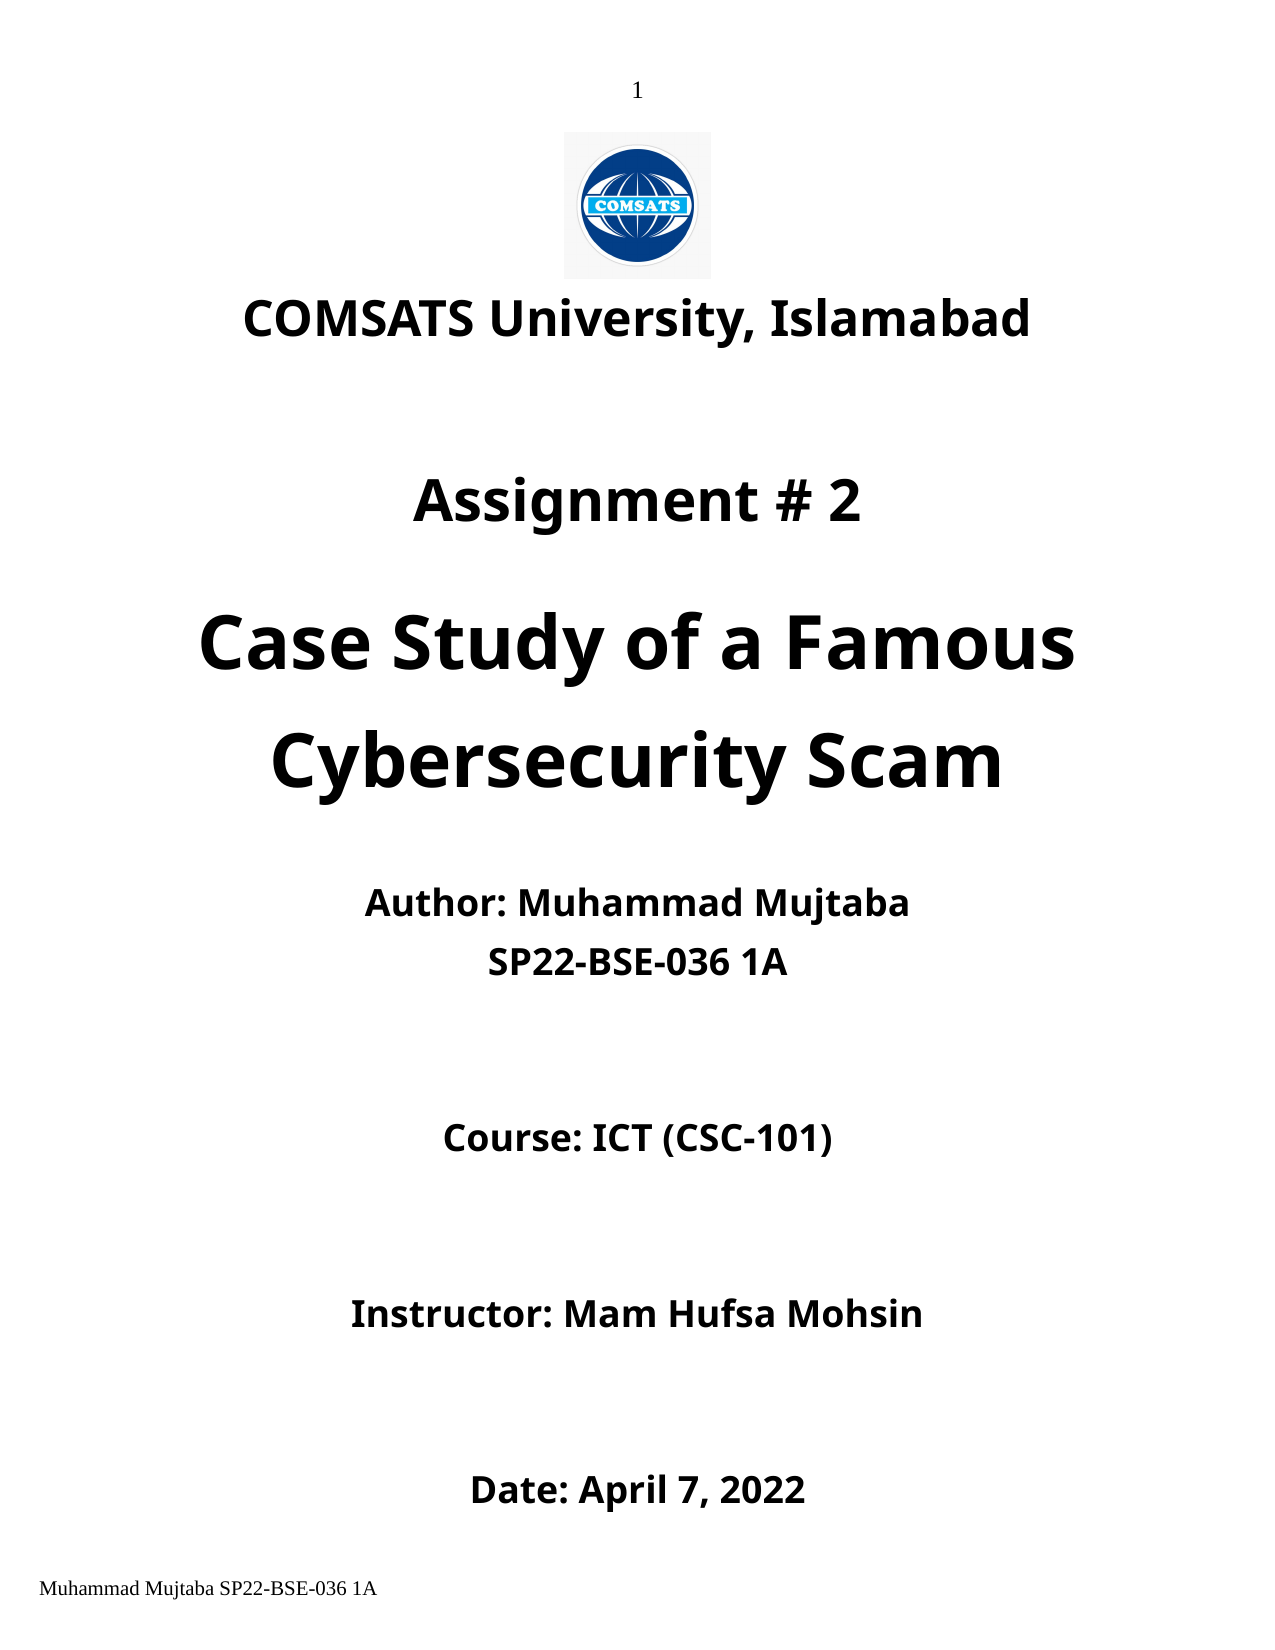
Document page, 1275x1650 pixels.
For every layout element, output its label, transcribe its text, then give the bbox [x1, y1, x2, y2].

text Instructor: Mam Hufsa Mohsin [118, 1287, 1157, 1338]
text SP22-BSE-036 1A [118, 935, 1157, 986]
text Course: ICT (CSC-101) [118, 1111, 1157, 1162]
text Case Study of a Famous Cybersecurity Scam [118, 589, 1157, 809]
text Assignment # 2 [118, 459, 1157, 539]
picture [564, 132, 711, 279]
text Date: April 7, 2022 [118, 1463, 1157, 1514]
text Author: Muhammad Mujtaba [118, 876, 1157, 927]
text COMSATS University, Islamabad [118, 283, 1157, 351]
